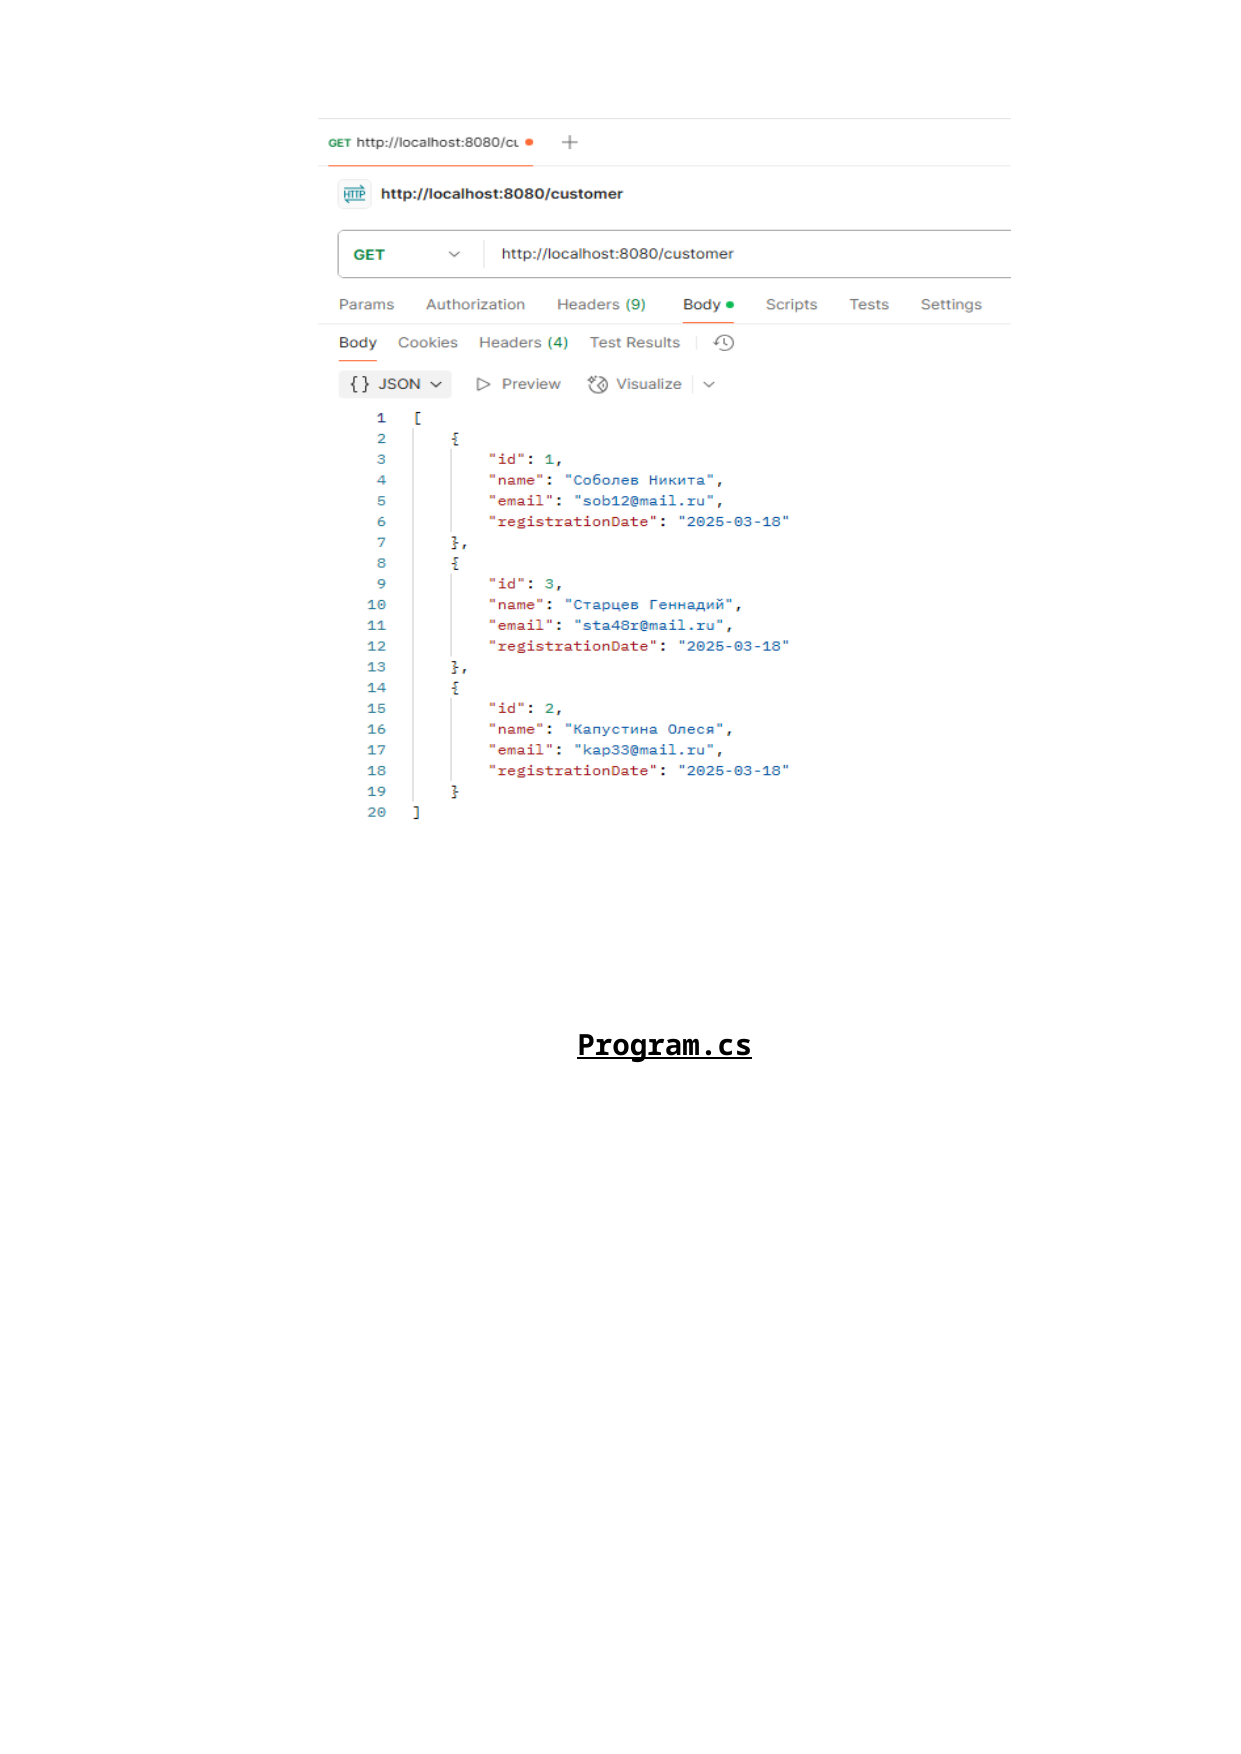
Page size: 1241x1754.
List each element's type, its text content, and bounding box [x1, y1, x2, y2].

text Program.cs [177, 1024, 1152, 1063]
picture [318, 118, 1011, 886]
